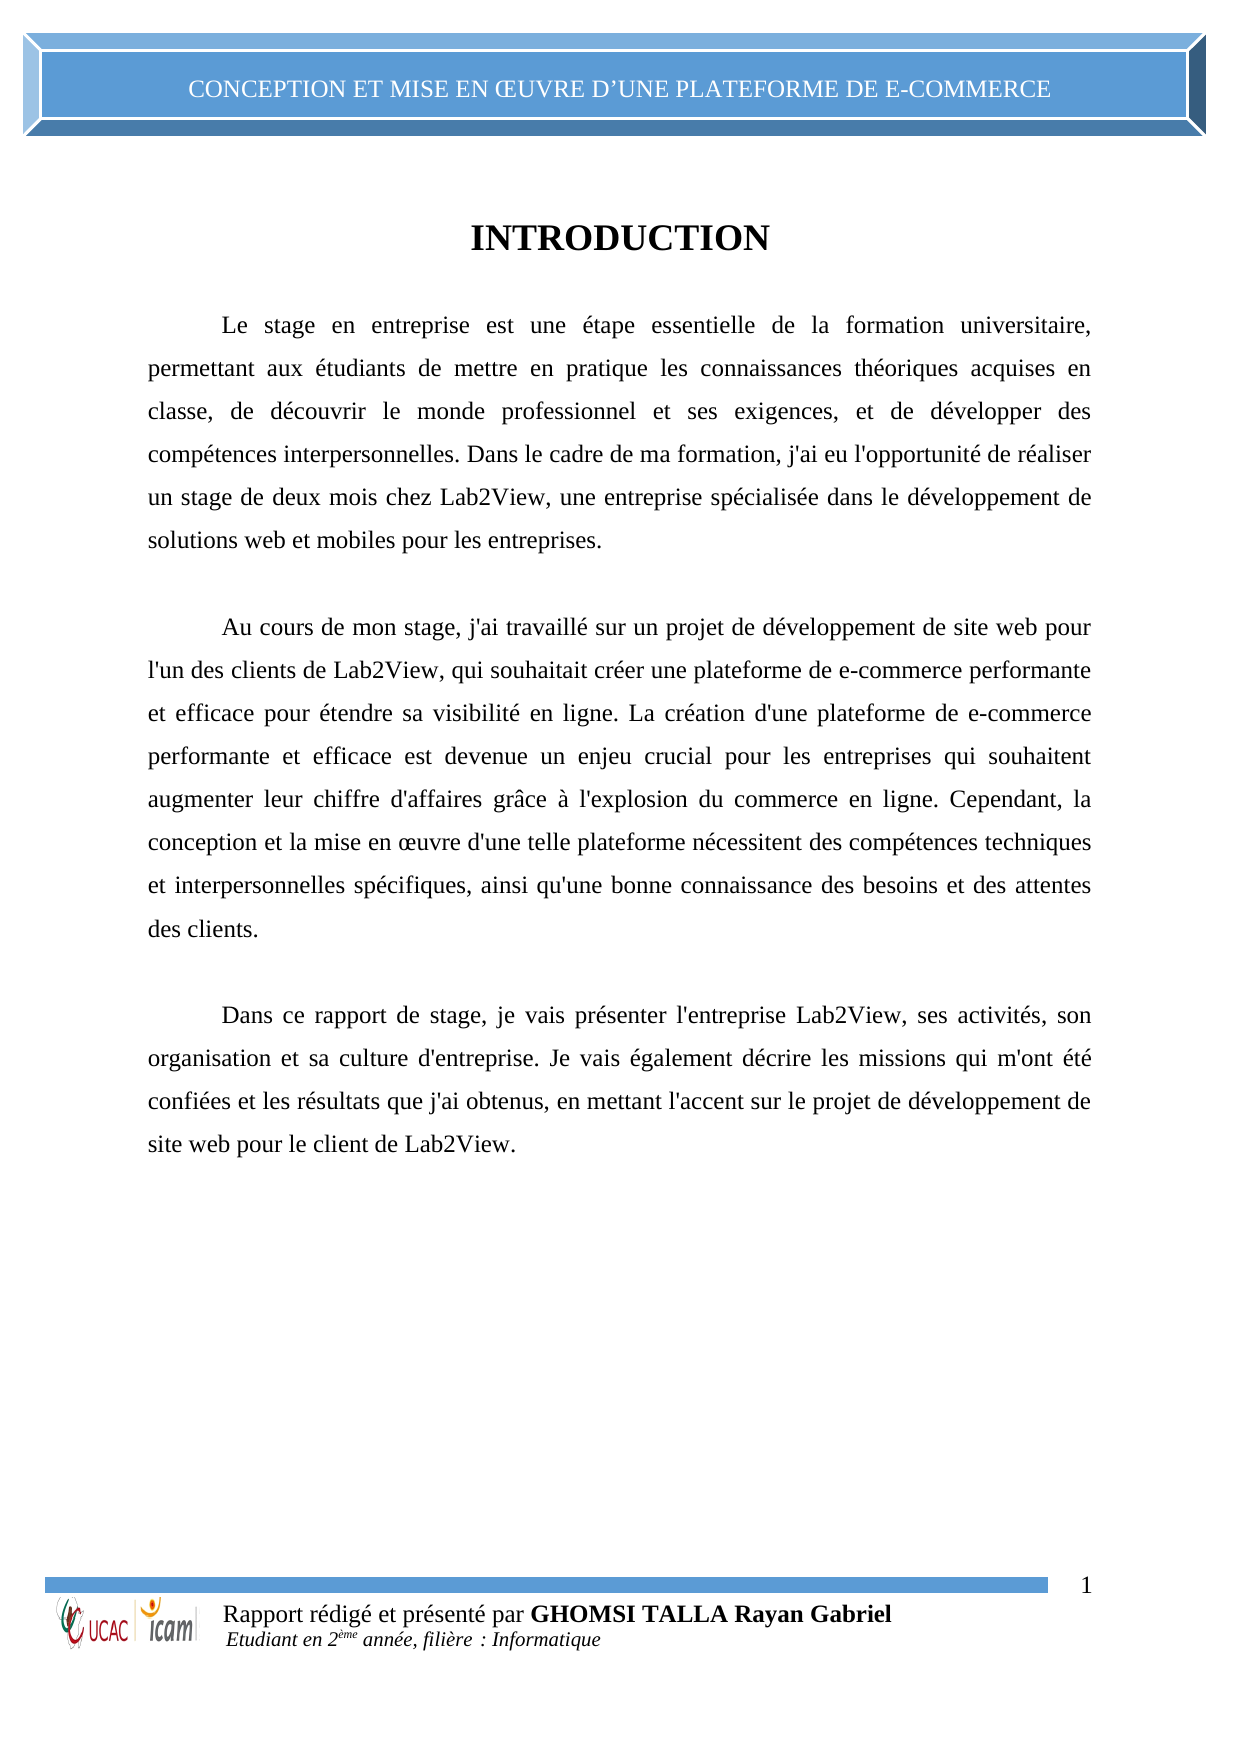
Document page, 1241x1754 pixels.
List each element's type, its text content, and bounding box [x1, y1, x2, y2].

text Dans ce rapport de stage, je vais présenter l'entreprise Lab2View, ses activités, son organisation et sa culture d'entreprise. Je vais également décrire les missions qui m'ont été confiées et les résultats que j'ai obtenus, en mettant l'accent sur le projet de développement de site web pour le client de Lab2View. [148, 1000, 1093, 1158]
text Le stage en entreprise est une étape essentielle de la formation universitaire, permettant aux étudiants de mettre en pratique les connaissances théoriques acquises en classe, de découvrir le monde professionnel et ses exigences, et de développer des compétences interpersonnelles. Dans le cadre de ma formation, j'ai eu l'opportunité de réaliser un stage de deux mois chez Lab2View, une entreprise spécialisée dans le développement de solutions web et mobiles pour les entreprises. [148, 310, 1093, 554]
text Au cours de mon stage, j'ai travaillé sur un projet de développement de site web pour l'un des clients de Lab2View, qui souhaitait créer une plateforme de e-commerce performante et efficace pour étendre sa visibilité en ligne. La création d'une plateforme de e-commerce performante et efficace est devenue un enjeu crucial pour les entreprises qui souhaitent augmenter leur chiffre d'affaires grâce à l'explosion du commerce en ligne. Cependant, la conception et la mise en œuvre d'une telle plateforme nécessitent des compétences techniques et interpersonnelles spécifiques, ainsi qu'une bonne connaissance des besoins et des attentes des clients. [148, 612, 1093, 942]
picture [51, 1597, 200, 1653]
subtitle INTRODUCTION [148, 216, 1093, 259]
